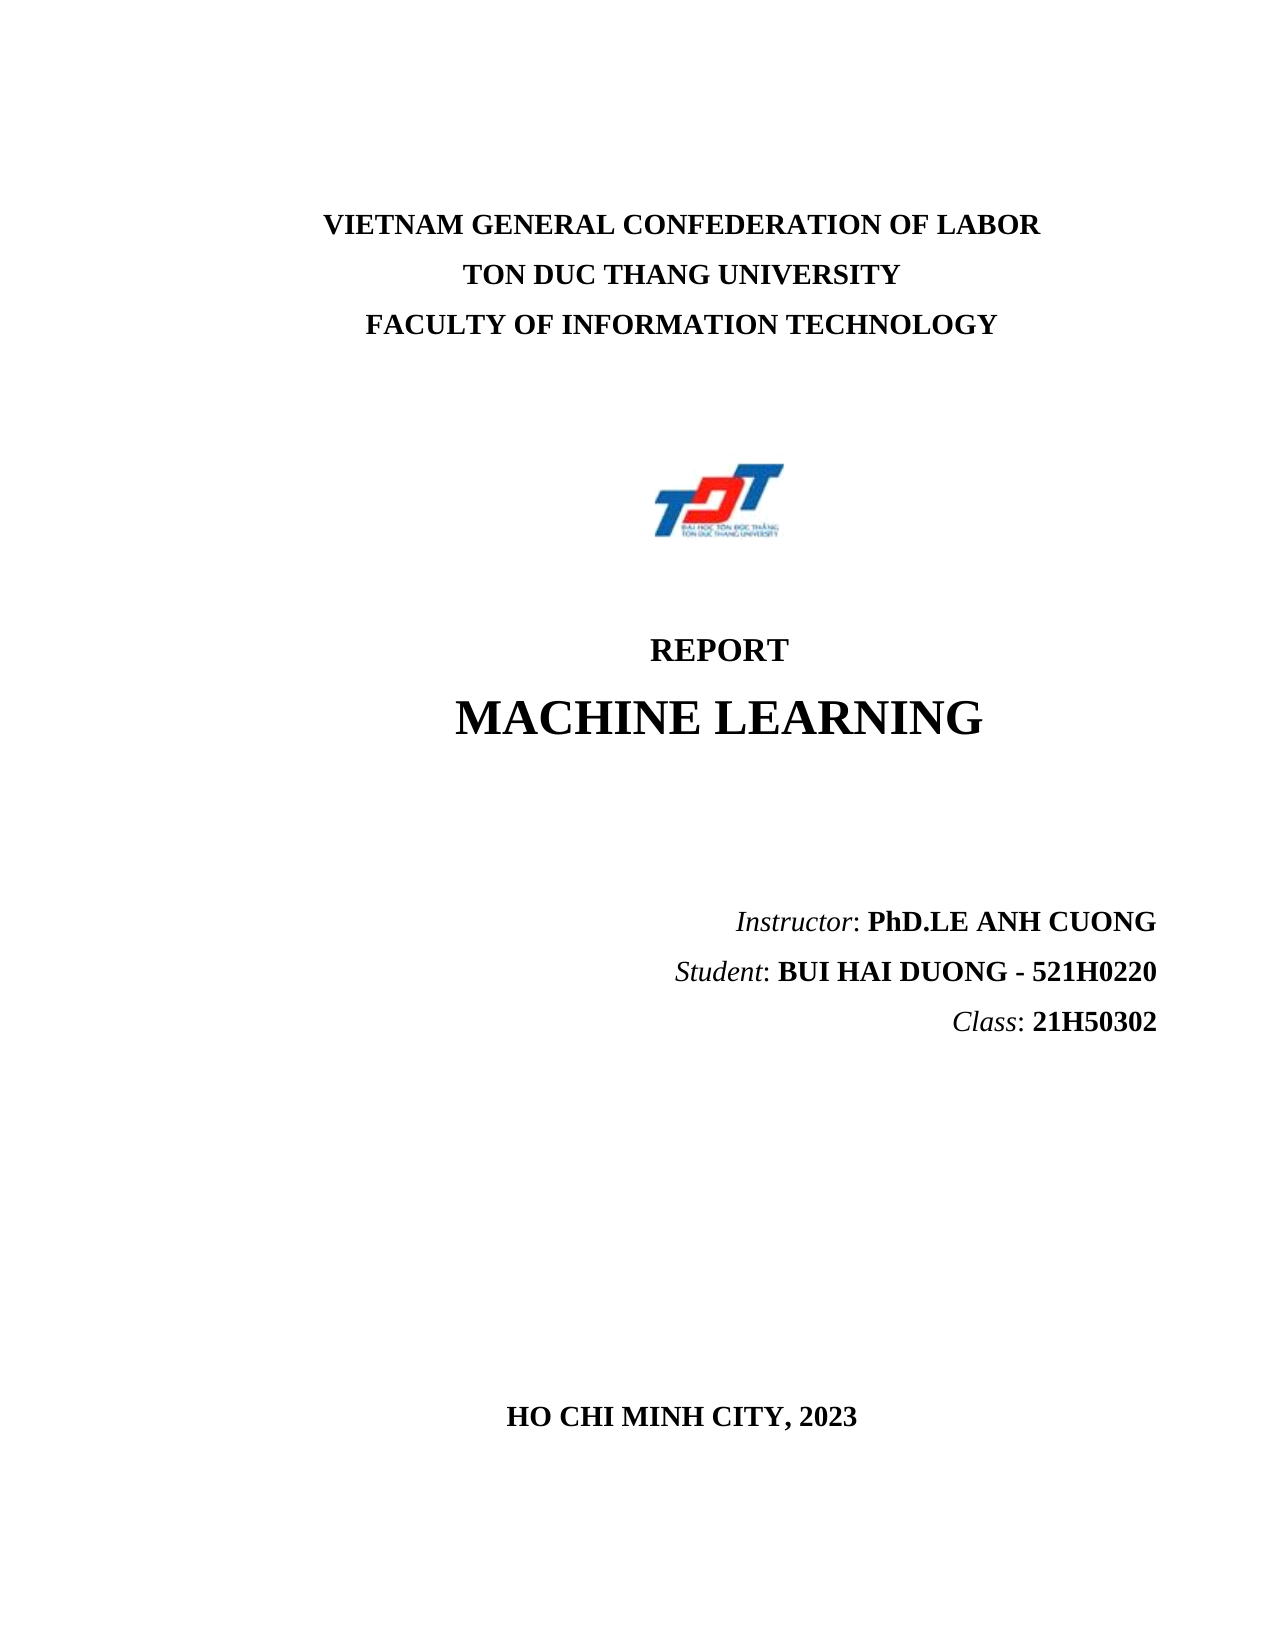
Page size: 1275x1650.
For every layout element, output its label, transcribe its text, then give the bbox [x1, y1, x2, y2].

text HO CHI MINH CITY, 2023 [207, 1399, 1157, 1433]
text TON DUC THANG UNIVERSITY [207, 257, 1157, 291]
picture [654, 443, 785, 566]
text MACHINE LEARNING [207, 688, 1157, 746]
text Instructor: PhD.LE ANH CUONG [207, 904, 1157, 937]
text VIETNAM GENERAL CONFEDERATION OF LABOR [207, 207, 1157, 240]
text Class: 21H50302 [207, 1004, 1157, 1038]
text FACULTY OF INFORMATION TECHNOLOGY [207, 307, 1157, 341]
text REPORT [207, 631, 1157, 669]
text Student: BUI HAI DUONG - 521H0220 [207, 954, 1157, 987]
